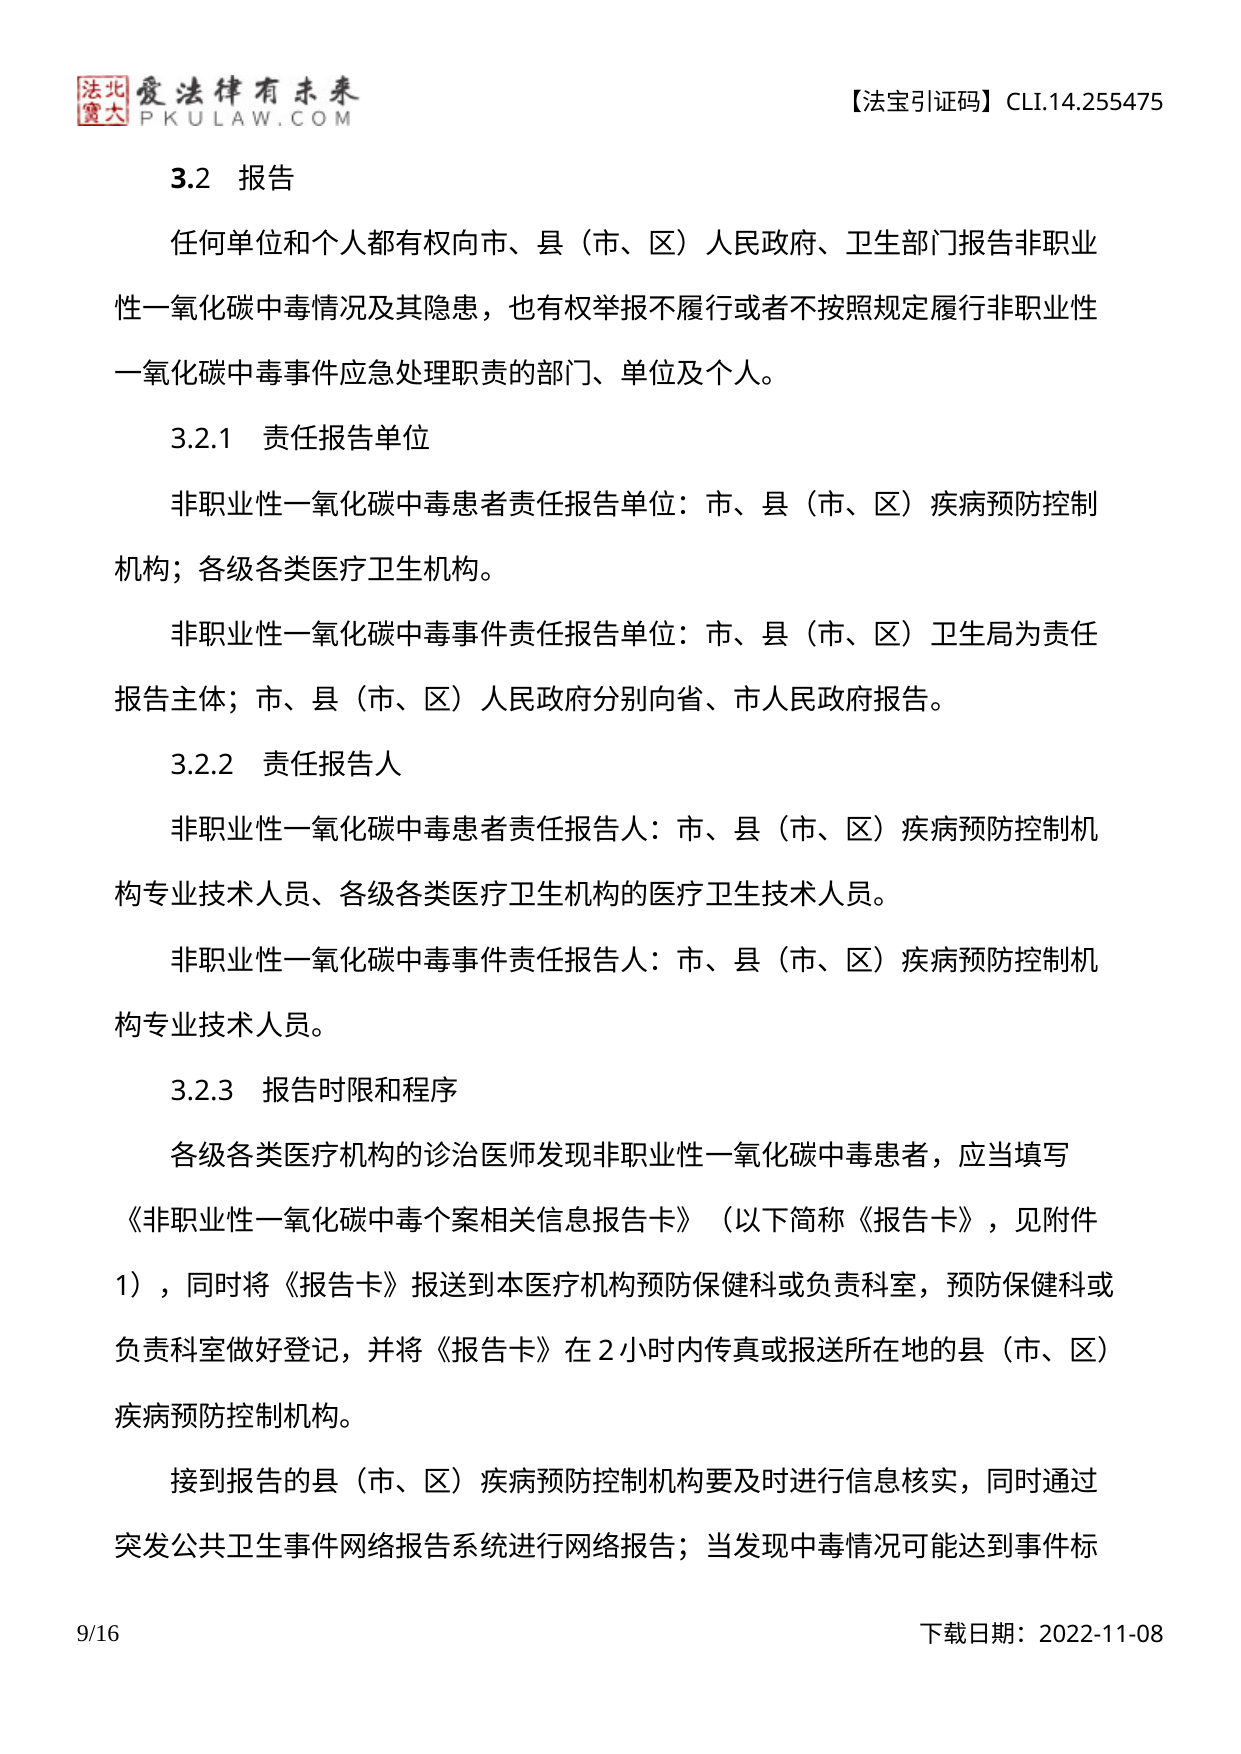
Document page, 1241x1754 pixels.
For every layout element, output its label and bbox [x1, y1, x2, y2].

picture [76, 75, 361, 126]
text [114, 156, 1126, 1564]
